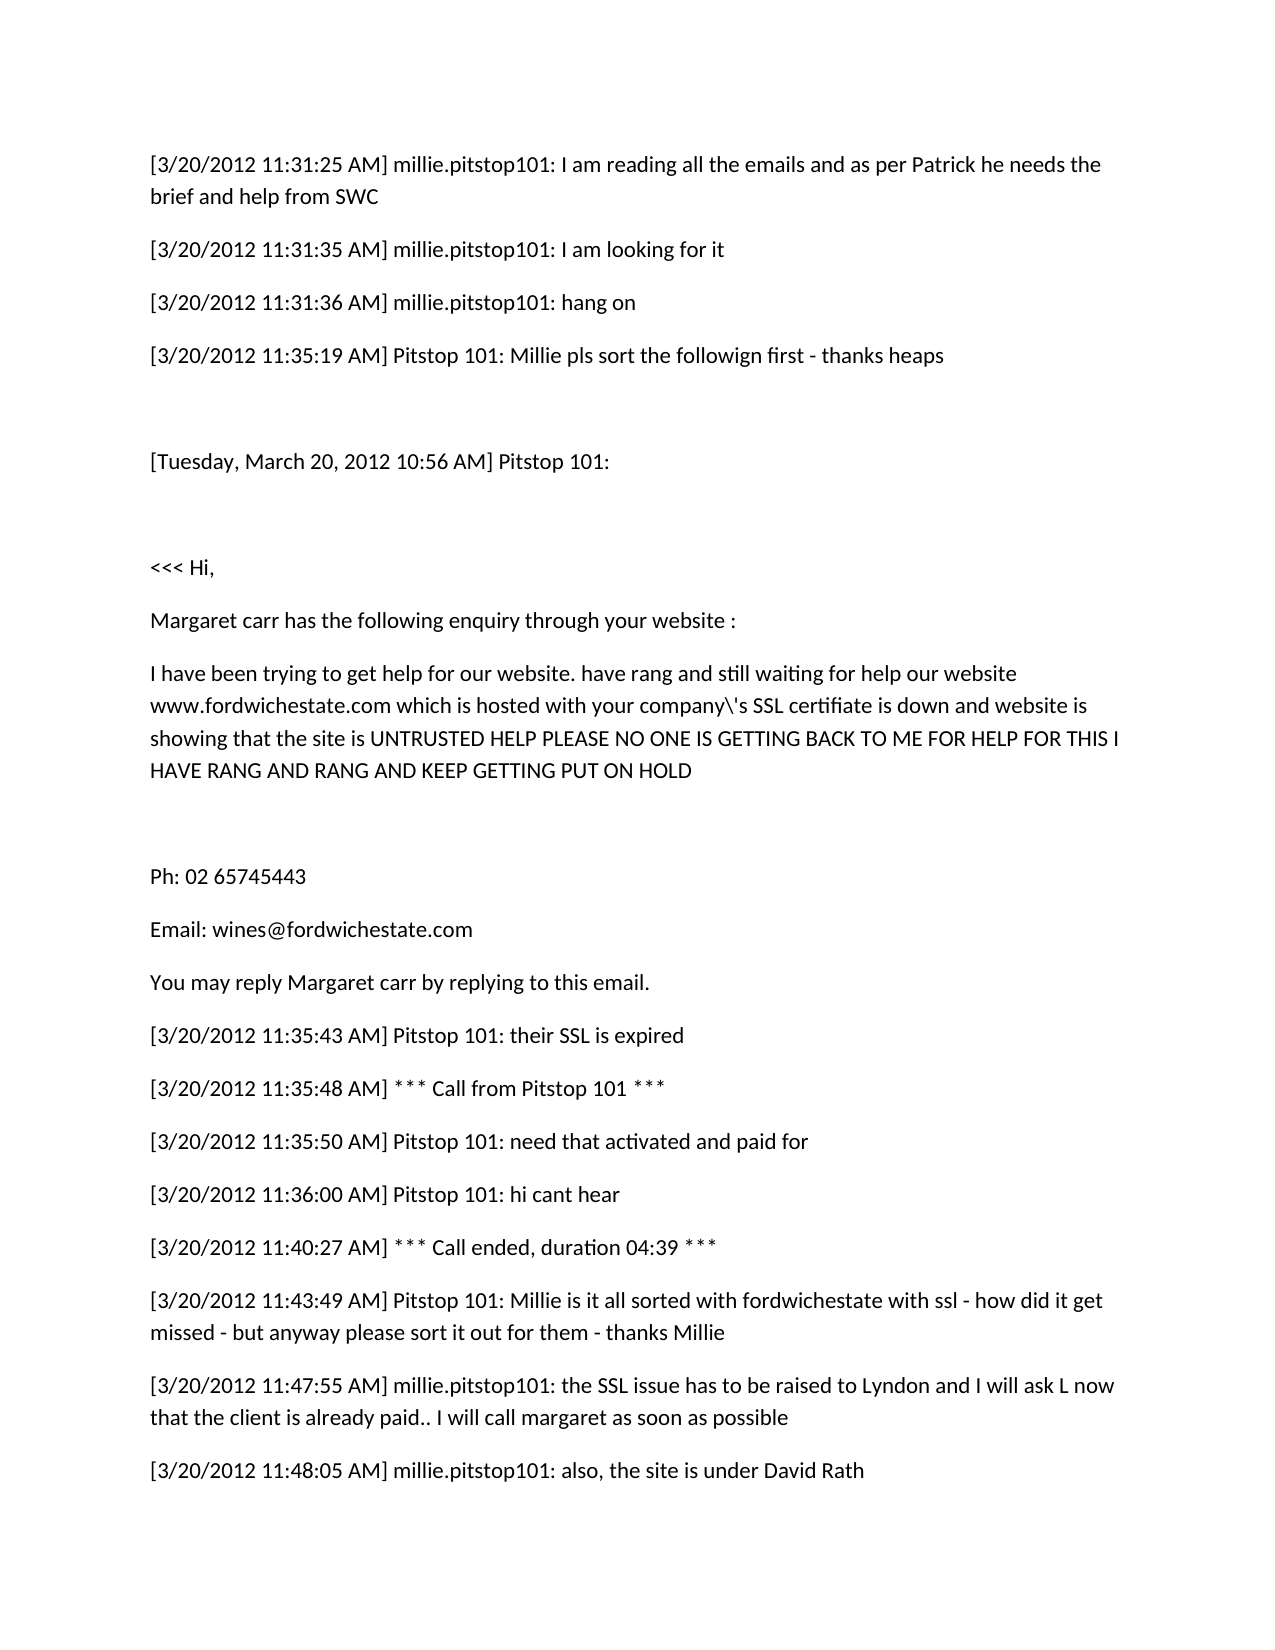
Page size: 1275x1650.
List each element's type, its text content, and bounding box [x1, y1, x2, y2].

text [3/20/2012 11:40:27 AM] *** Call ended, duration 04:39 *** [150, 1233, 1125, 1261]
text [3/20/2012 11:36:00 AM] Pitstop 101: hi cant hear [150, 1180, 1125, 1208]
text <<< Hi, [150, 553, 1125, 581]
text Margaret carr has the following enquiry through your website : [150, 606, 1125, 634]
text [3/20/2012 11:31:25 AM] millie.pitstop101: I am reading all the emails and as per Patrick he needs the brief and help from SWC [150, 150, 1125, 210]
text [3/20/2012 11:47:55 AM] millie.pitstop101: the SSL issue has to be raised to Lyndon and I will ask L now that the client is already paid.. I will call margaret as soon as possible [150, 1371, 1125, 1432]
text Ph: 02 65745443 [150, 862, 1125, 890]
text [Tuesday, March 20, 2012 10:56 AM] Pitstop 101: [150, 447, 1125, 475]
text You may reply Margaret carr by replying to this email. [150, 968, 1125, 996]
text [3/20/2012 11:35:19 AM] Pitstop 101: Millie pls sort the followign first - thanks heaps [150, 341, 1125, 369]
text [3/20/2012 11:35:43 AM] Pitstop 101: their SSL is expired [150, 1021, 1125, 1049]
text I have been trying to get help for our website. have rang and still waiting for help our website www.fordwichestate.com which is hosted with your company\'s SSL certifiate is down and website is showing that the site is UNTRUSTED HELP PLEASE NO ONE IS GETTING BACK TO ME FOR HELP FOR THIS I HAVE RANG AND RANG AND KEEP GETTING PUT ON HOLD [150, 659, 1125, 784]
text Email: wines@fordwichestate.com [150, 915, 1125, 943]
text [3/20/2012 11:31:36 AM] millie.pitstop101: hang on [150, 288, 1125, 316]
text [3/20/2012 11:31:35 AM] millie.pitstop101: I am looking for it [150, 235, 1125, 263]
text [3/20/2012 11:43:49 AM] Pitstop 101: Millie is it all sorted with fordwichestate with ssl - how did it get missed - but anyway please sort it out for them - thanks Millie [150, 1286, 1125, 1346]
text [3/20/2012 11:35:50 AM] Pitstop 101: need that activated and paid for [150, 1127, 1125, 1155]
text [3/20/2012 11:48:05 AM] millie.pitstop101: also, the site is under David Rath [150, 1457, 1125, 1484]
text [3/20/2012 11:35:48 AM] *** Call from Pitstop 101 *** [150, 1074, 1125, 1102]
